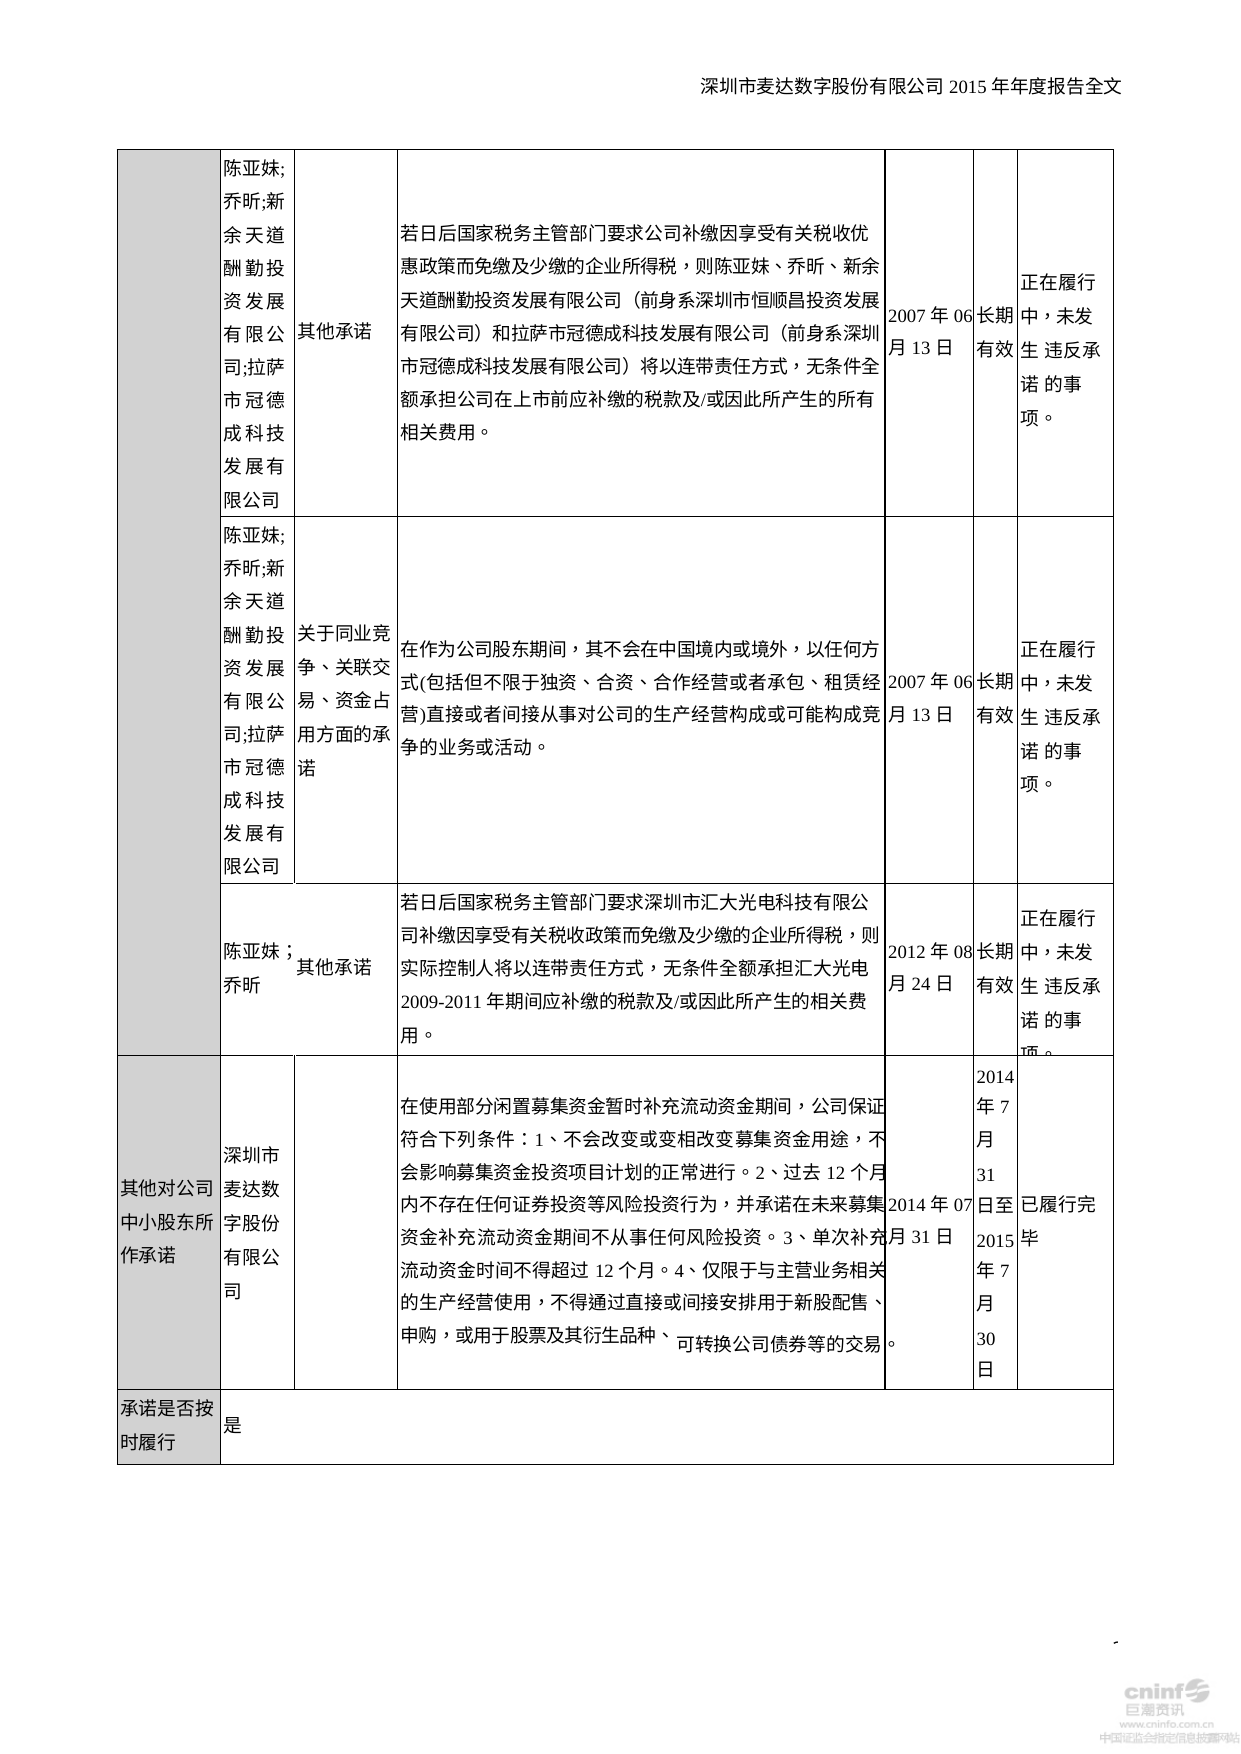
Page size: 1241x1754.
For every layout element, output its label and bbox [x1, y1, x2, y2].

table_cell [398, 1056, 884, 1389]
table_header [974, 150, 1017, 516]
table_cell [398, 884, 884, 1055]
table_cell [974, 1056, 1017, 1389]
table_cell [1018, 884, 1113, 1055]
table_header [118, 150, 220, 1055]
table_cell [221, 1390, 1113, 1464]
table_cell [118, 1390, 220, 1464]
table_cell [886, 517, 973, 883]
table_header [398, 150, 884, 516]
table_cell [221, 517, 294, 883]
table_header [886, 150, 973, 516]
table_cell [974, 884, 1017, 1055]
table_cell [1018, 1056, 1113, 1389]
picture [1099, 1673, 1241, 1754]
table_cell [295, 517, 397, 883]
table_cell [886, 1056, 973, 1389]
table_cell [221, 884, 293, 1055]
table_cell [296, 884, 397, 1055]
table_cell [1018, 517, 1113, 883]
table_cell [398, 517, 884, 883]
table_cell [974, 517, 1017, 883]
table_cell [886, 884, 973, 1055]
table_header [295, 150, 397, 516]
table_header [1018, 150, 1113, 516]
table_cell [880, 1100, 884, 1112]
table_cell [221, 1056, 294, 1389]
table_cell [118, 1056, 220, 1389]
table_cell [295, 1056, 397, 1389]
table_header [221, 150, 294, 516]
